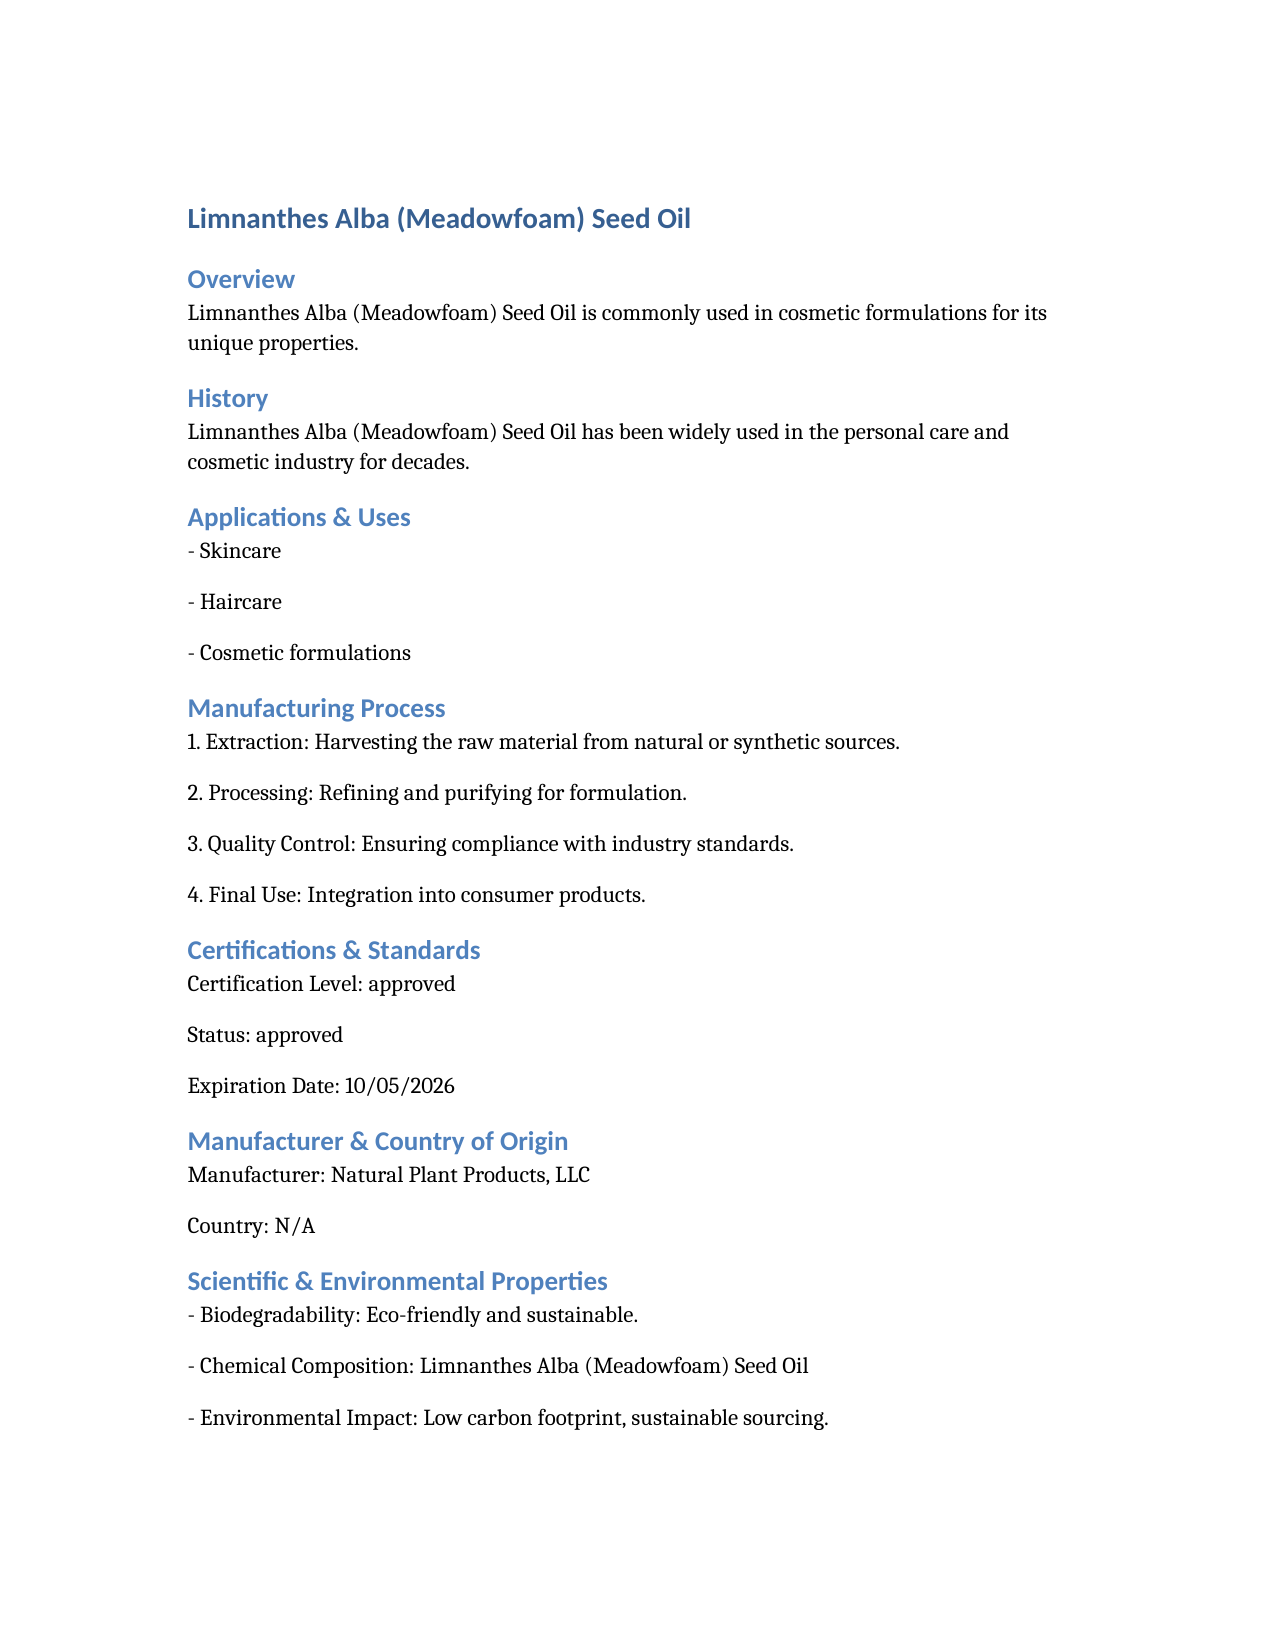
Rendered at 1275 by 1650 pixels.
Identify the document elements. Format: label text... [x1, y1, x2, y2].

text - Cosmetic formulations [187, 640, 1087, 666]
text Country: N/A [187, 1213, 1087, 1239]
text - Haircare [187, 589, 1087, 615]
subtitle Limnanthes Alba (Meadowfoam) Seed Oil [187, 200, 1087, 236]
subtitle Manufacturer & Country of Origin [187, 1124, 1087, 1157]
text Limnanthes Alba (Meadowfoam) Seed Oil is commonly used in cosmetic formulations for its unique properties. [187, 300, 1087, 356]
text Manufacturer: Natural Plant Products, LLC [187, 1162, 1087, 1188]
text - Biodegradability: Eco-friendly and sustainable. [187, 1302, 1087, 1328]
text - Skincare [187, 538, 1087, 564]
subtitle Applications & Uses [187, 500, 1087, 533]
text - Environmental Impact: Low carbon footprint, sustainable sourcing. [187, 1404, 1087, 1431]
subtitle Manufacturing Process [187, 691, 1087, 724]
text 4. Final Use: Integration into consumer products. [187, 882, 1087, 908]
subtitle Certifications & Standards [187, 933, 1087, 966]
text Expiration Date: 10/05/2026 [187, 1073, 1087, 1099]
text - Chemical Composition: Limnanthes Alba (Meadowfoam) Seed Oil [187, 1353, 1087, 1379]
text Certification Level: approved [187, 971, 1087, 997]
text Limnanthes Alba (Meadowfoam) Seed Oil has been widely used in the personal care and cosmetic industry for decades. [187, 419, 1087, 475]
subtitle History [187, 381, 1087, 414]
text 2. Processing: Refining and purifying for formulation. [187, 780, 1087, 806]
subtitle Scientific & Environmental Properties [187, 1264, 1087, 1297]
text 3. Quality Control: Ensuring compliance with industry standards. [187, 831, 1087, 857]
text Status: approved [187, 1022, 1087, 1048]
text 1. Extraction: Harvesting the raw material from natural or synthetic sources. [187, 729, 1087, 755]
subtitle Overview [187, 262, 1087, 295]
